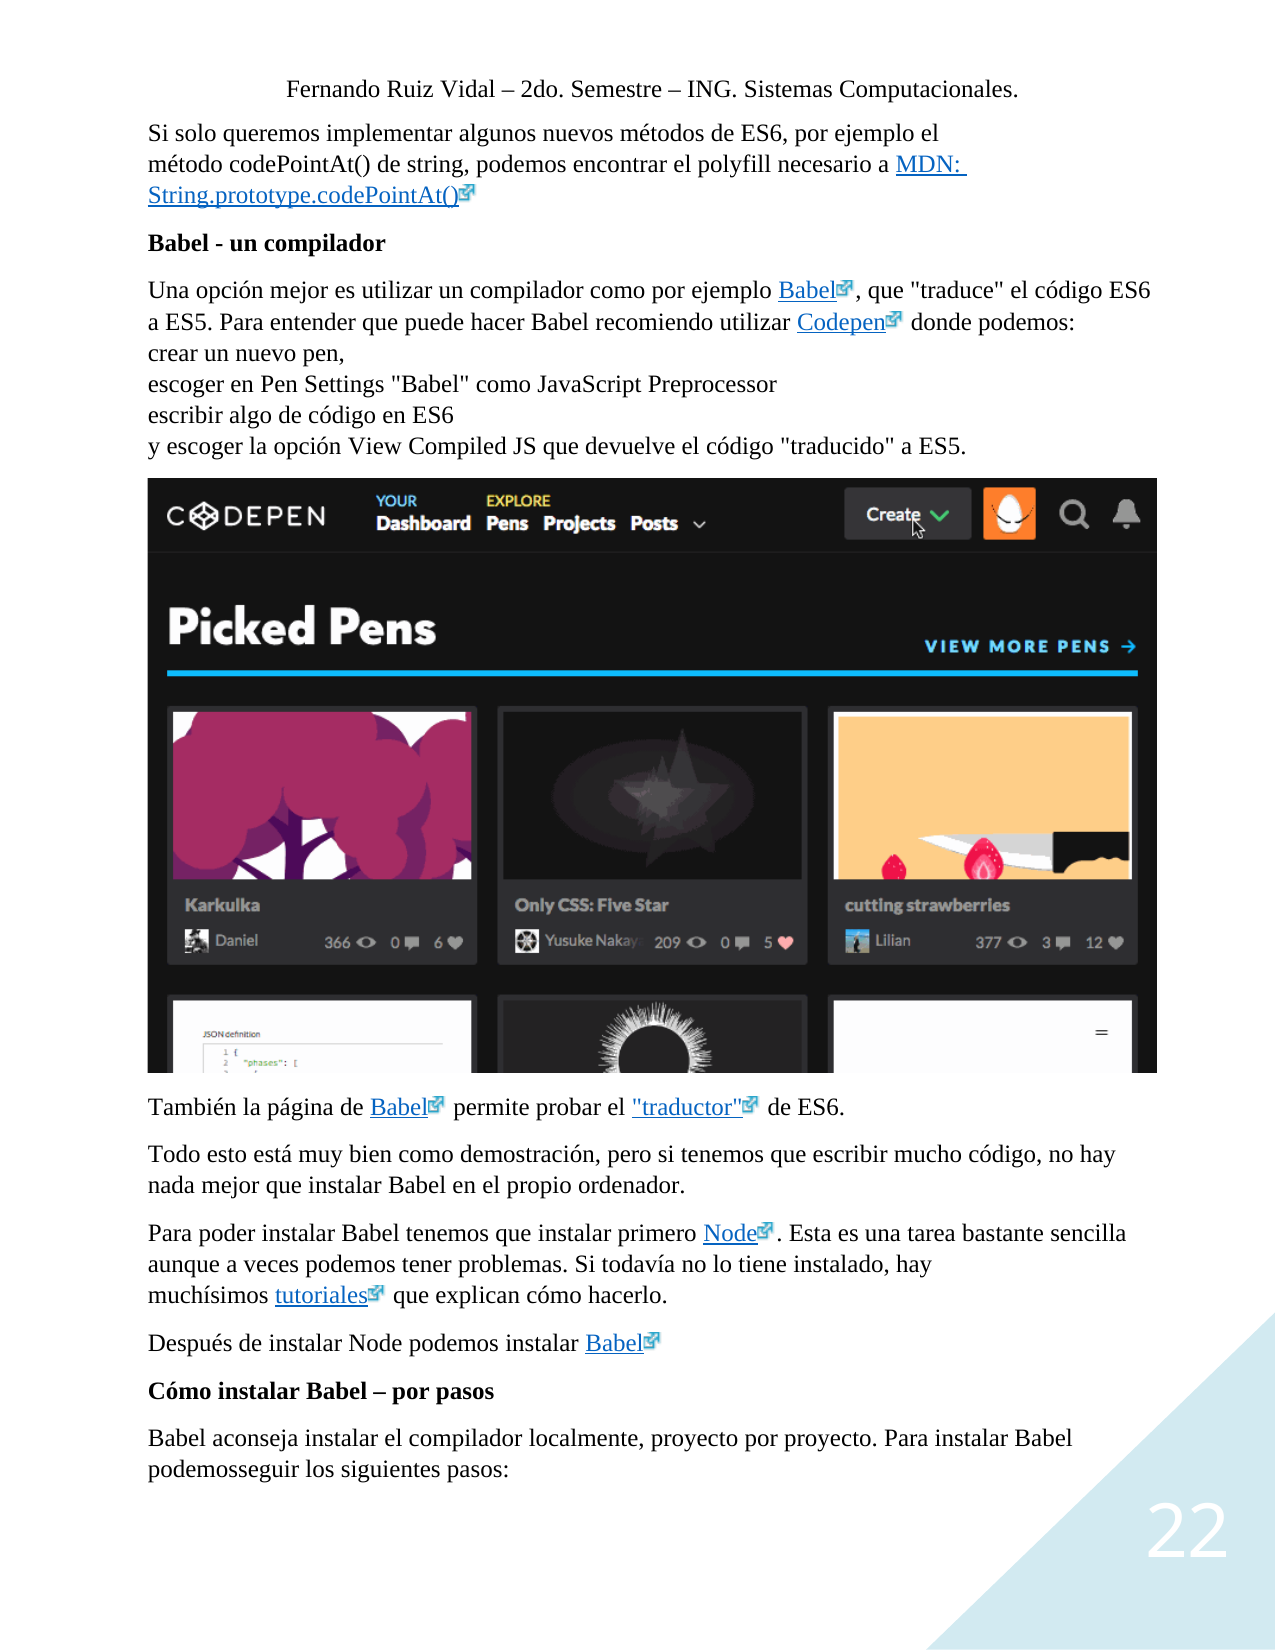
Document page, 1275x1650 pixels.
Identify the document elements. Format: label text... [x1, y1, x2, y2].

text Después de instalar Node podemos instalar Babel [148, 1328, 1157, 1357]
text Una opción mejor es utilizar un compilador como por ejemplo Babel, que "traduce" el código ES6 a ES5. Para entender que puede hacer Babel recomiendo utilizar Codepen donde podemos: crear un nuevo pen, escoger en Pen Settings "Babel" como JavaScript Preprocessor escribir algo de código en ES6 y escoger la opción View Compiled JS que devuelve el código "traducido" a ES5. [148, 276, 1157, 459]
picture [757, 1222, 776, 1242]
picture [458, 184, 478, 204]
picture [742, 1096, 761, 1116]
picture [885, 311, 905, 330]
picture [147, 478, 1157, 1073]
text Si solo queremos implementar algunos nuevos métodos de ES6, por ejemplo el método codePointAt() de string, podemos encontrar el polyfill necesario a MDN: String.prototype.codePointAt() [148, 118, 1157, 209]
text Para poder instalar Babel tenemos que instalar primero Node. Esta es una tarea bastante sencilla aunque a veces podemos tener problemas. Si todavía no lo tiene instalado, hay muchísimos tutoriales que explican cómo hacerlo. [148, 1218, 1157, 1309]
text También la página de Babel permite probar el "traductor" de ES6. [148, 1092, 1157, 1121]
text Cómo instalar Babel – por pasos [148, 1376, 1157, 1404]
picture [428, 1096, 447, 1116]
text Todo esto está muy bien como demostración, pero si tenemos que escribir mucho código, no hay nada mejor que instalar Babel en el propio ordenador. [148, 1139, 1157, 1199]
picture [836, 280, 856, 299]
text Babel aconseja instalar el compilador localmente, proyecto por proyecto. Para instalar Babel podemosseguir los siguientes pasos: [148, 1423, 1157, 1483]
picture [643, 1332, 663, 1352]
picture [367, 1285, 387, 1304]
text Babel - un compilador [148, 228, 1157, 257]
